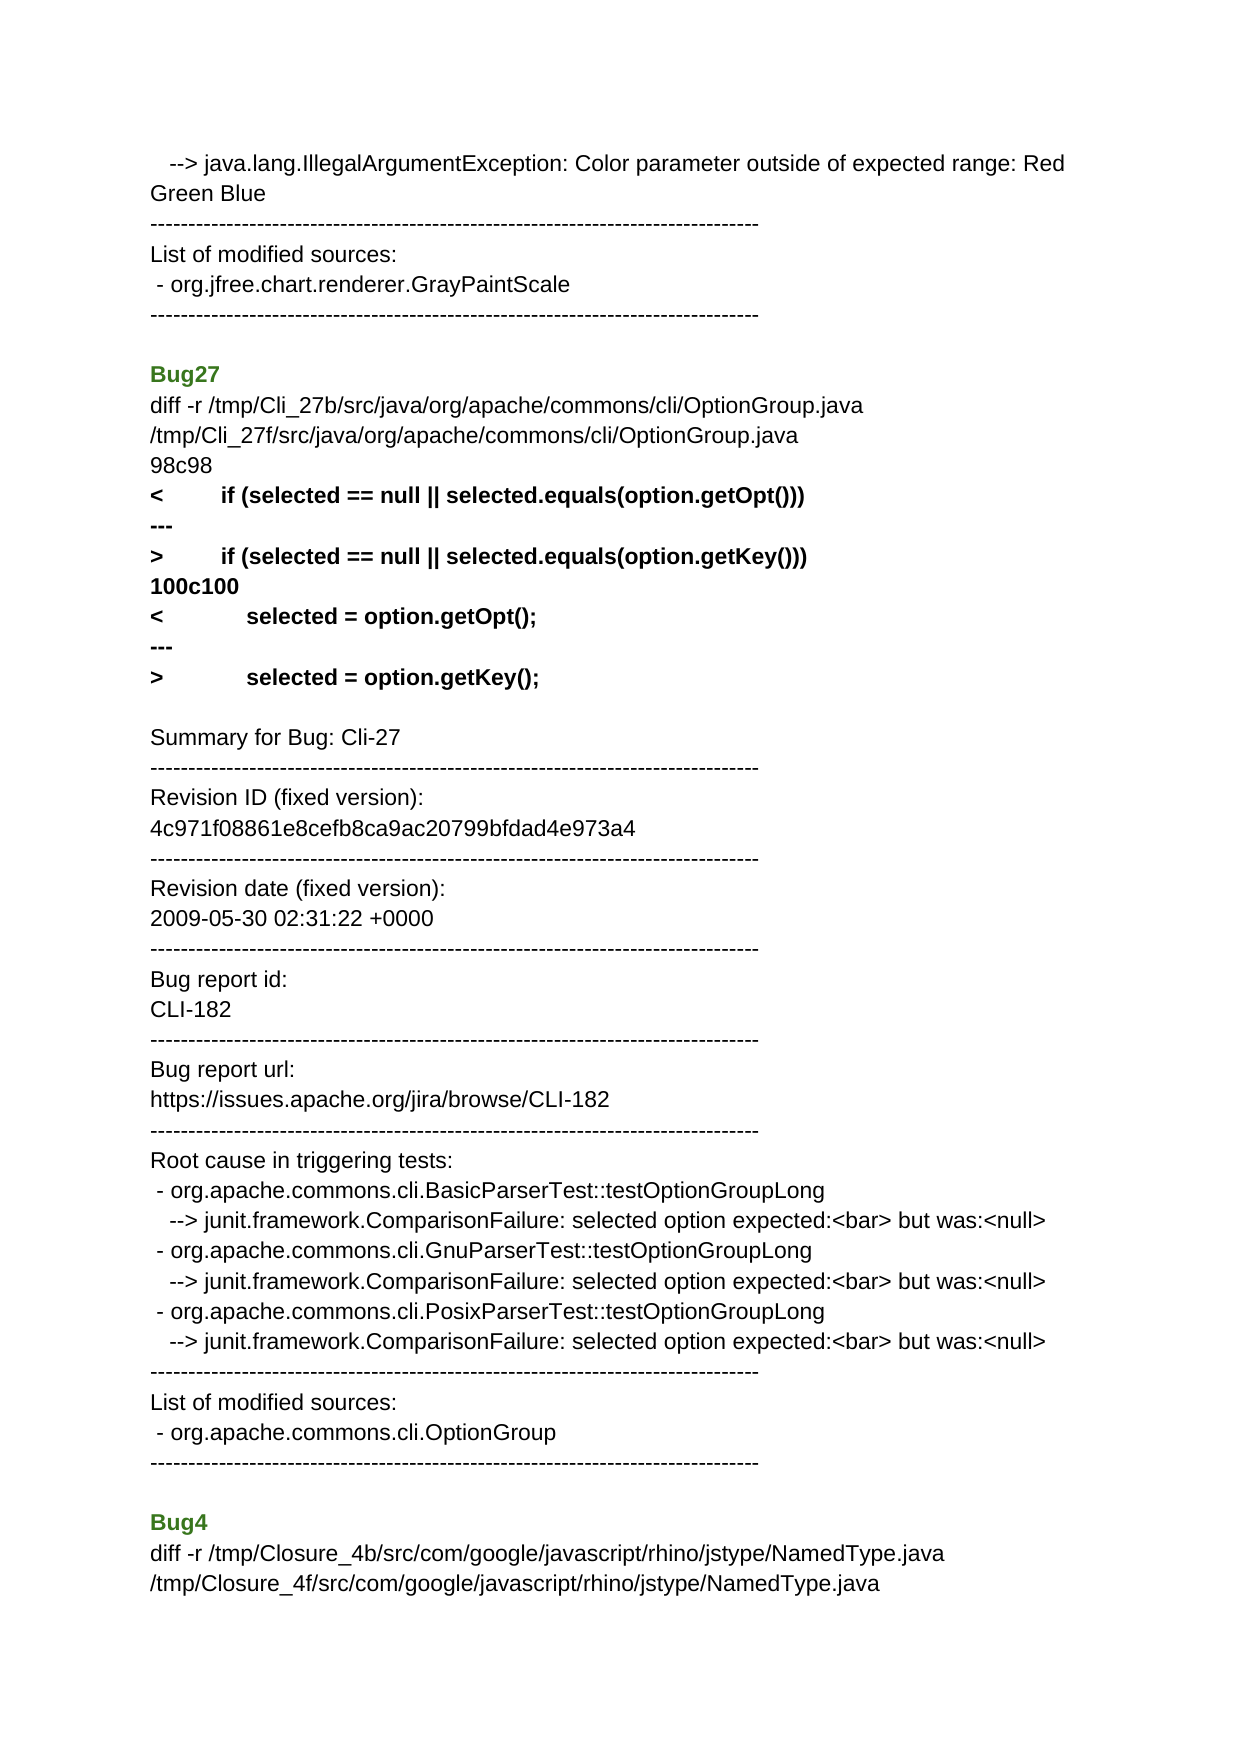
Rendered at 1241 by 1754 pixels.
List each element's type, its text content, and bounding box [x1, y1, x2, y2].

text -------------------------------------------------------------------------------- [150, 754, 1090, 781]
text - org.jfree.chart.renderer.GrayPaintScale [150, 271, 1090, 297]
text --> junit.framework.ComparisonFailure: selected option expected:<bar> but was:<null> [150, 1207, 1090, 1234]
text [150, 210, 1090, 237]
text > selected = option.getKey(); [150, 663, 1090, 690]
text -------------------------------------------------------------------------------- [150, 1026, 1090, 1052]
text -------------------------------------------------------------------------------- [150, 1117, 1090, 1143]
text List of modified sources: [150, 241, 1090, 267]
text diff -r /tmp/Closure_4b/src/com/google/javascript/rhino/jstype/NamedType.java /tmp/Closure_4f/src/com/google/javascript/rhino/jstype/NamedType.java [150, 1539, 1090, 1596]
text < if (selected == null || selected.equals(option.getOpt())) [150, 482, 1090, 509]
text --> junit.framework.ComparisonFailure: selected option expected:<bar> but was:<null> [150, 1268, 1090, 1294]
text List of modified sources: [150, 1388, 1090, 1415]
text 4c971f08861e8cefb8ca9ac20799bfdad4e973a4 [150, 814, 1090, 841]
text --- [150, 633, 1090, 660]
text 98c98 [150, 452, 1090, 478]
text --> java.lang.IllegalArgumentException: Color parameter outside of expected range: Red Green Blue [150, 150, 1090, 207]
text - org.apache.commons.cli.OptionGroup [150, 1419, 1090, 1445]
text Root cause in triggering tests: [150, 1147, 1090, 1173]
text 100c100 [150, 573, 1090, 599]
text 2009-05-30 02:31:22 +0000 [150, 905, 1090, 932]
text - org.apache.commons.cli.BasicParserTest::testOptionGroupLong [150, 1177, 1090, 1203]
text -------------------------------------------------------------------------------- Bug27 [150, 301, 1090, 388]
text -------------------------------------------------------------------------------- [150, 1449, 1090, 1475]
text Revision ID (fixed version): [150, 784, 1090, 811]
text Bug4 [150, 1509, 1090, 1536]
text -------------------------------------------------------------------------------- [150, 1358, 1090, 1385]
text --> junit.framework.ComparisonFailure: selected option expected:<bar> but was:<null> [150, 1328, 1090, 1354]
text https://issues.apache.org/jira/browse/CLI-182 [150, 1086, 1090, 1113]
text Bug report id: [150, 966, 1090, 992]
text > if (selected == null || selected.equals(option.getKey())) [150, 543, 1090, 569]
text CLI-182 [150, 996, 1090, 1022]
text -------------------------------------------------------------------------------- [150, 845, 1090, 871]
text --- [150, 512, 1090, 539]
text -------------------------------------------------------------------------------- [150, 935, 1090, 962]
text - org.apache.commons.cli.PosixParserTest::testOptionGroupLong [150, 1298, 1090, 1324]
text diff -r /tmp/Cli_27b/src/java/org/apache/commons/cli/OptionGroup.java /tmp/Cli_27f/src/java/org/apache/commons/cli/OptionGroup.java [150, 392, 1090, 448]
text Summary for Bug: Cli-27 [150, 724, 1090, 750]
text Bug report url: [150, 1056, 1090, 1083]
text < selected = option.getOpt(); [150, 603, 1090, 629]
text Revision date (fixed version): [150, 875, 1090, 901]
text - org.apache.commons.cli.GnuParserTest::testOptionGroupLong [150, 1237, 1090, 1264]
